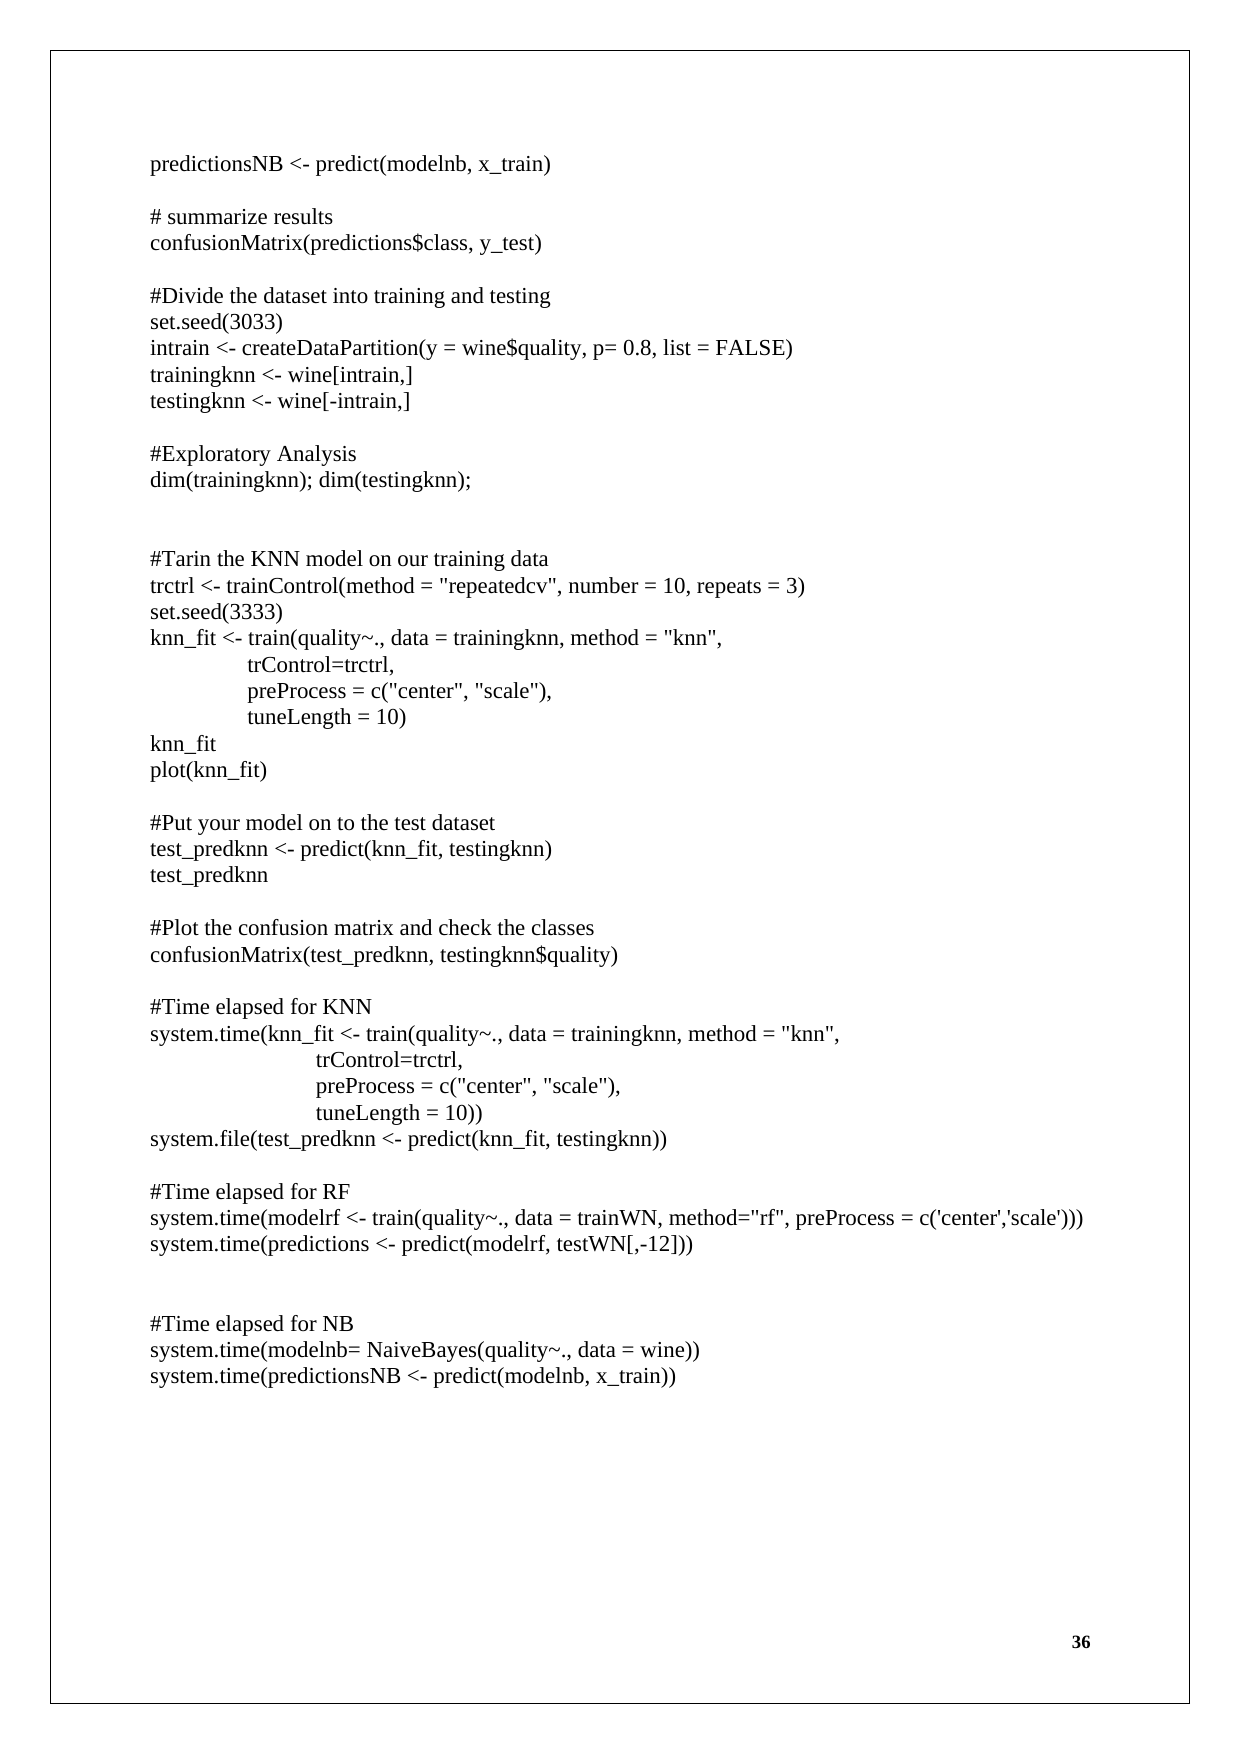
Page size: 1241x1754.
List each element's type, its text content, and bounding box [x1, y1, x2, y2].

text knn_fit [150, 730, 1090, 756]
text plot(knn_fit) [150, 756, 1090, 782]
text dim(trainingknn); dim(testingknn); [150, 466, 1090, 493]
text #Time elapsed for RF [150, 1178, 1090, 1204]
text #Put your model on to the test dataset [150, 809, 1090, 835]
text trctrl <- trainControl(method = "repeatedcv", number = 10, repeats = 3) [150, 572, 1090, 598]
text system.time(knn_fit <- train(quality~., data = trainingknn, method = "knn", [150, 1020, 1090, 1046]
text predictionsNB <- predict(modelnb, x_train) [150, 150, 1090, 176]
text intrain <- createDataPartition(y = wine$quality, p= 0.8, list = FALSE) [150, 334, 1090, 361]
text #Exploratory Analysis [150, 440, 1090, 466]
text confusionMatrix(test_predknn, testingknn$quality) [150, 941, 1090, 967]
text test_predknn <- predict(knn_fit, testingknn) [150, 835, 1090, 862]
text system.time(modelnb= NaiveBayes(quality~., data = wine)) [150, 1336, 1090, 1362]
text #Tarin the KNN model on our training data [150, 545, 1090, 572]
text # summarize results [150, 203, 1090, 229]
text set.seed(3333) [150, 598, 1090, 624]
text test_predknn [150, 862, 1090, 888]
text system.file(test_predknn <- predict(knn_fit, testingknn)) [150, 1125, 1090, 1151]
text confusionMatrix(predictions$class, y_test) [150, 229, 1090, 255]
text testingknn <- wine[-intrain,] [150, 387, 1090, 413]
text #Plot the confusion matrix and check the classes [150, 914, 1090, 941]
text trControl=trctrl, [150, 1046, 1090, 1072]
text set.seed(3033) [150, 308, 1090, 334]
text #Time elapsed for KNN [150, 993, 1090, 1020]
text preProcess = c("center", "scale"), [150, 1072, 1090, 1099]
text preProcess = c("center", "scale"), [150, 677, 1090, 703]
text #Divide the dataset into training and testing [150, 282, 1090, 308]
text #Time elapsed for NB [150, 1309, 1090, 1336]
text system.time(predictions <- predict(modelrf, testWN[,-12])) [150, 1231, 1090, 1257]
text knn_fit <- train(quality~., data = trainingknn, method = "knn", [150, 624, 1090, 651]
text system.time(modelrf <- train(quality~., data = trainWN, method="rf", preProcess = c('center','scale'))) [150, 1204, 1090, 1231]
text trainingknn <- wine[intrain,] [150, 361, 1090, 387]
text system.time(predictionsNB <- predict(modelnb, x_train)) [150, 1362, 1090, 1389]
text trControl=trctrl, [150, 651, 1090, 677]
text tuneLength = 10) [150, 703, 1090, 730]
text tuneLength = 10)) [150, 1099, 1090, 1125]
